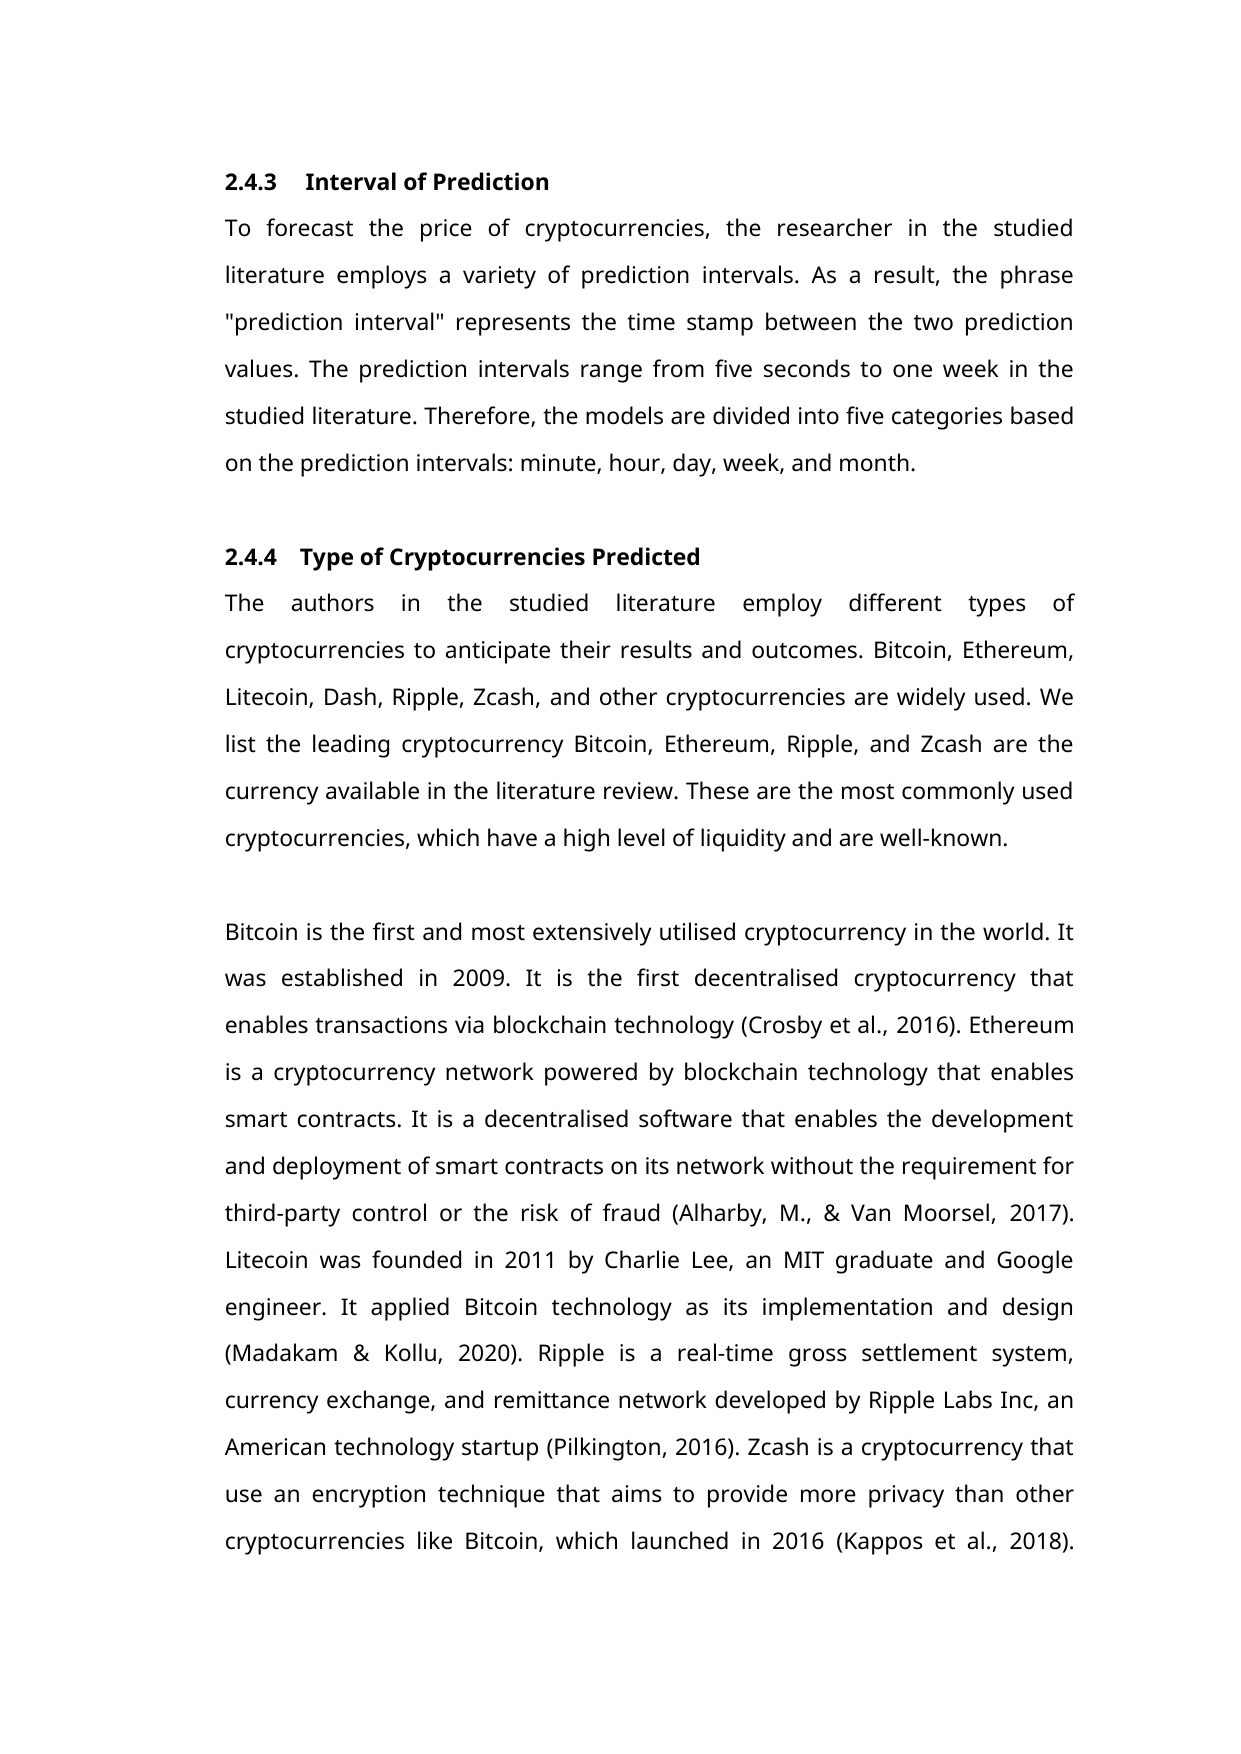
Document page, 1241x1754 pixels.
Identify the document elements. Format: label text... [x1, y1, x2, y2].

text 2.4.4 Type of Cryptocurrencies Predicted [224, 540, 1075, 572]
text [224, 915, 1075, 1556]
text To forecast the price of cryptocurrencies, the researcher in the studied literature employs a variety of prediction intervals. As a result, the phrase "prediction interval" represents the time stamp between the two prediction values. The prediction intervals range from five seconds to one week in the studied literature. Therefore, the models are divided into five categories based on the prediction intervals: minute, hour, day, week, and month. [224, 212, 1075, 478]
text 2.4.3 Interval of Prediction [224, 165, 1075, 197]
text The authors in the studied literature employ different types of cryptocurrencies to anticipate their results and outcomes. Bitcoin, Ethereum, Litecoin, Dash, Ripple, Zcash, and other cryptocurrencies are widely used. We list the leading cryptocurrency Bitcoin, Ethereum, Ripple, and Zcash are the currency available in the literature review. These are the most commonly used cryptocurrencies, which have a high level of liquidity and are well-known. [224, 587, 1075, 853]
